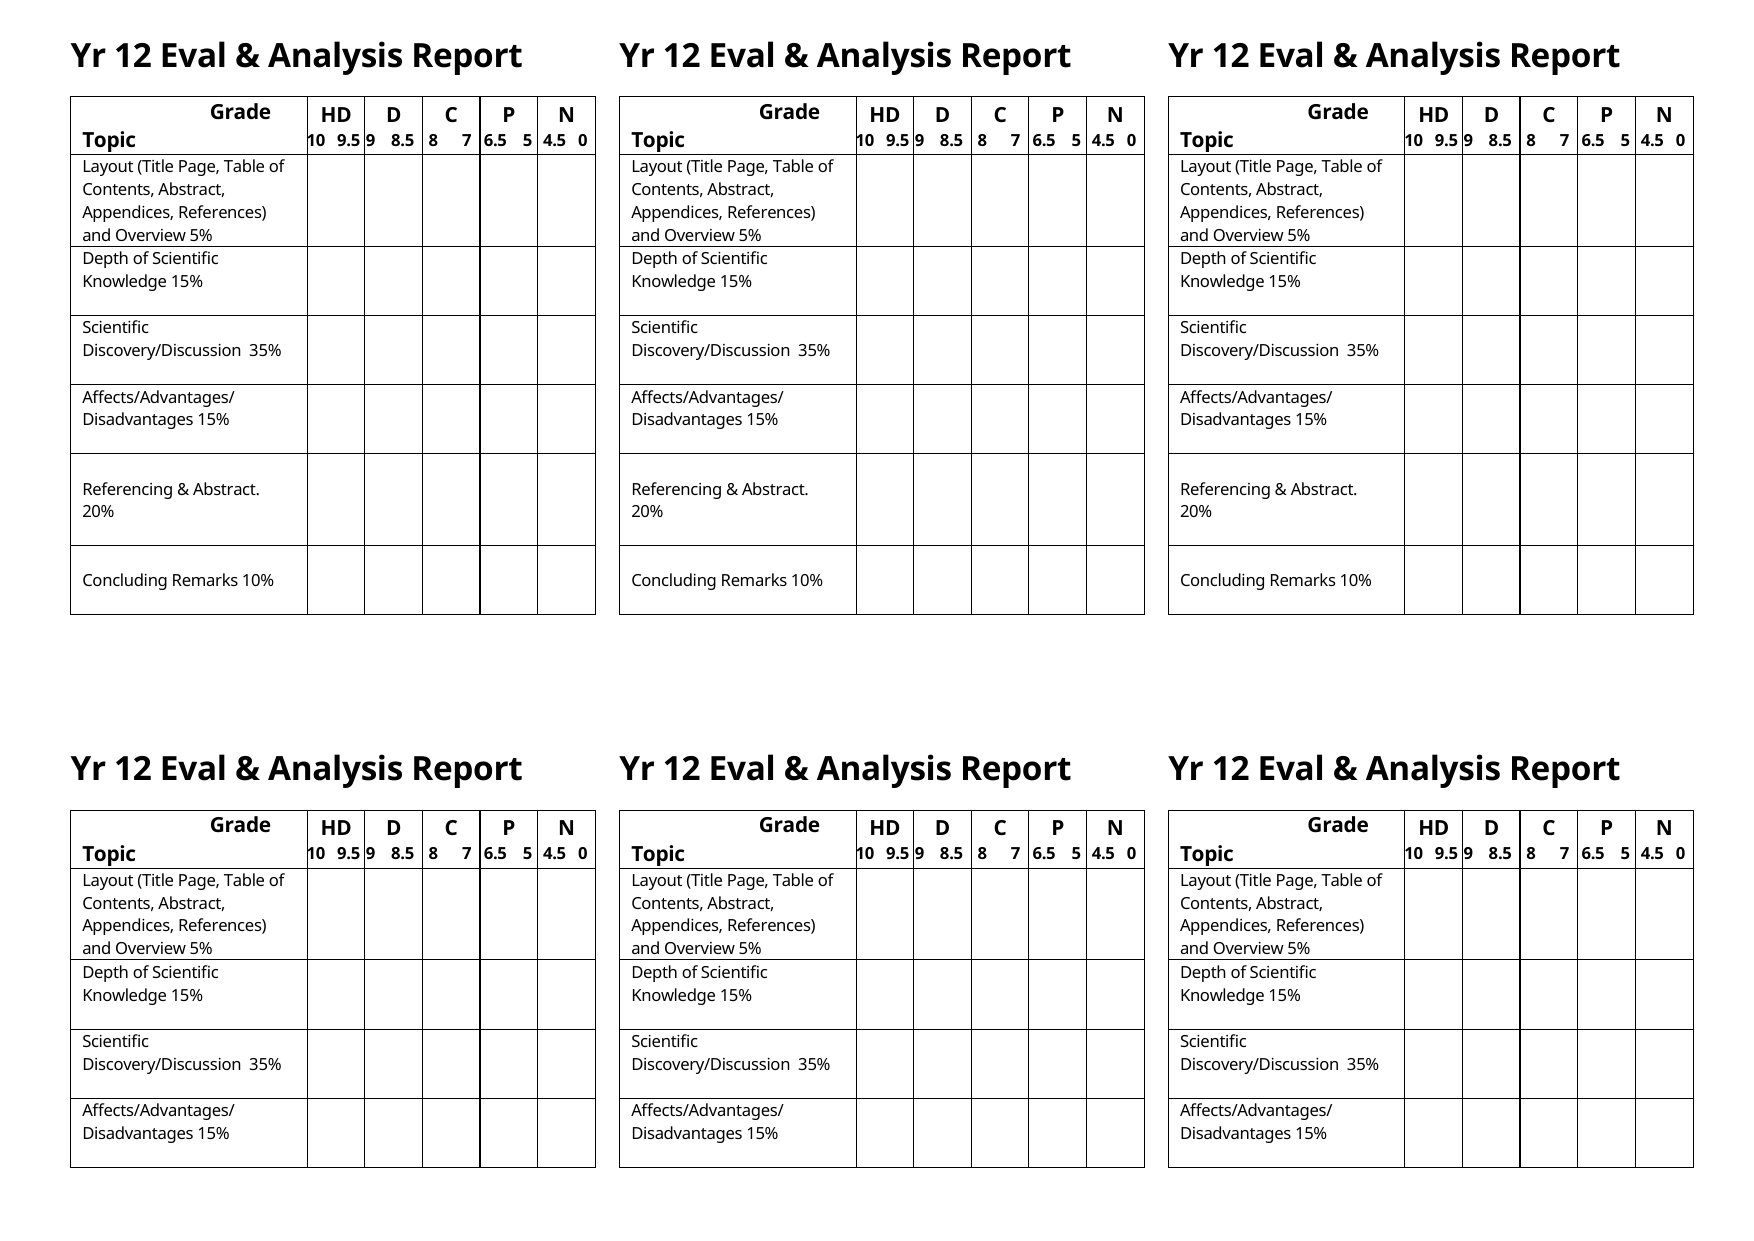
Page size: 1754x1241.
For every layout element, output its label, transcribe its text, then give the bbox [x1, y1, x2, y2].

table_header Yr 12 Eval & Analysis Report [608, 31, 1157, 616]
table_header Yr 12 Eval & Analysis Report [59, 31, 608, 616]
table_header Yr 12 Eval & Analysis Report [1157, 31, 1706, 616]
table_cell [1157, 616, 1706, 1168]
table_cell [59, 616, 608, 1168]
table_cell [608, 616, 1157, 1168]
